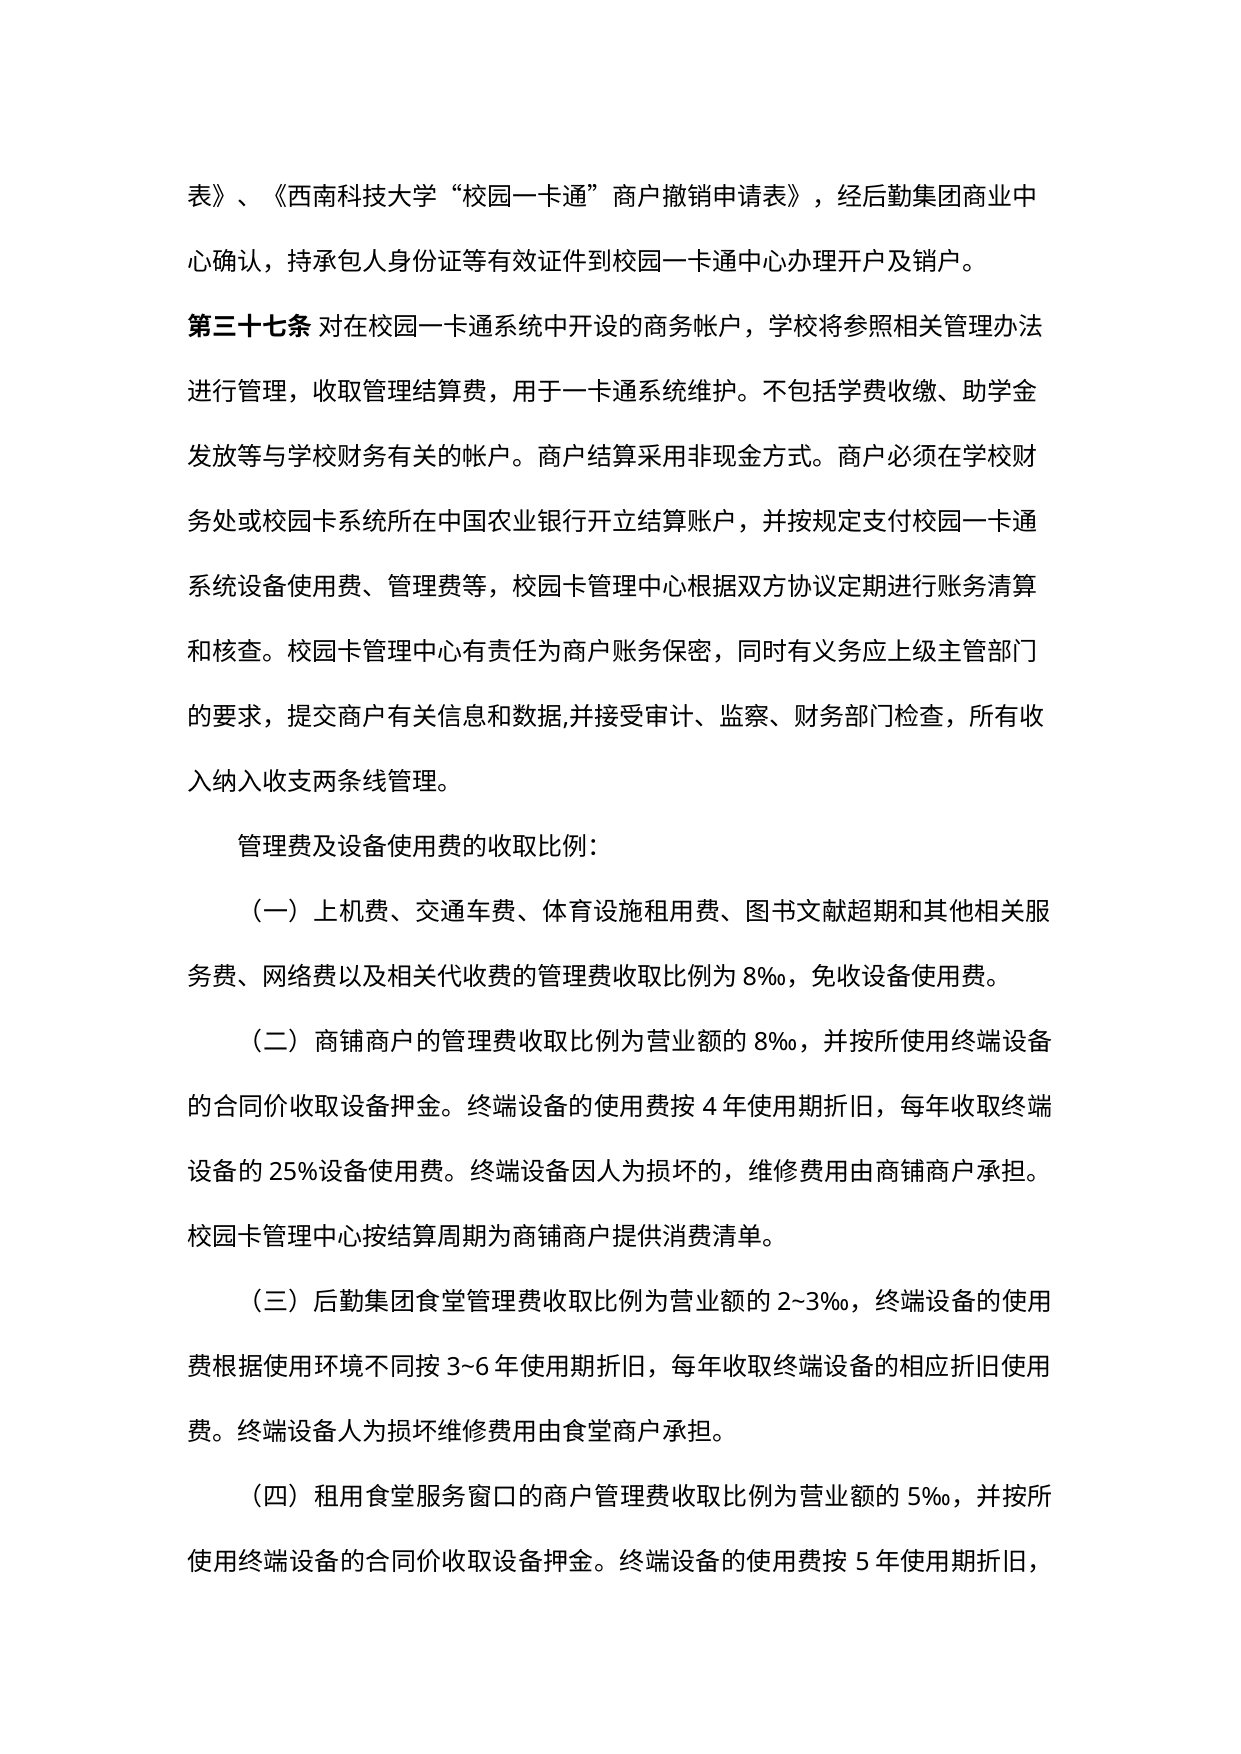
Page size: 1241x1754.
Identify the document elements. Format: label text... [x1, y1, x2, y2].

text （三）后勤集团食堂管理费收取比例为营业额的2~3‰，终端设备的使用费根据使用环境不同按3~6年使用期折旧，每年收取终端设备的相应折旧使用费。终端设备人为损坏维修费用由食堂商户承担。 [187, 1267, 1053, 1462]
text 管理费及设备使用费的收取比例： [187, 812, 1053, 877]
text （二）商铺商户的管理费收取比例为营业额的8‰，并按所使用终端设备的合同价收取设备押金。终端设备的使用费按4年使用期折旧，每年收取终端设备的25%设备使用费。终端设备因人为损坏的，维修费用由商铺商户承担。校园卡管理中心按结算周期为商铺商户提供消费清单。 [187, 1007, 1053, 1267]
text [187, 1462, 1053, 1592]
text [187, 162, 1053, 812]
text （一）上机费、交通车费、体育设施租用费、图书文献超期和其他相关服务费、网络费以及相关代收费的管理费收取比例为8‰，免收设备使用费。 [187, 877, 1053, 1007]
